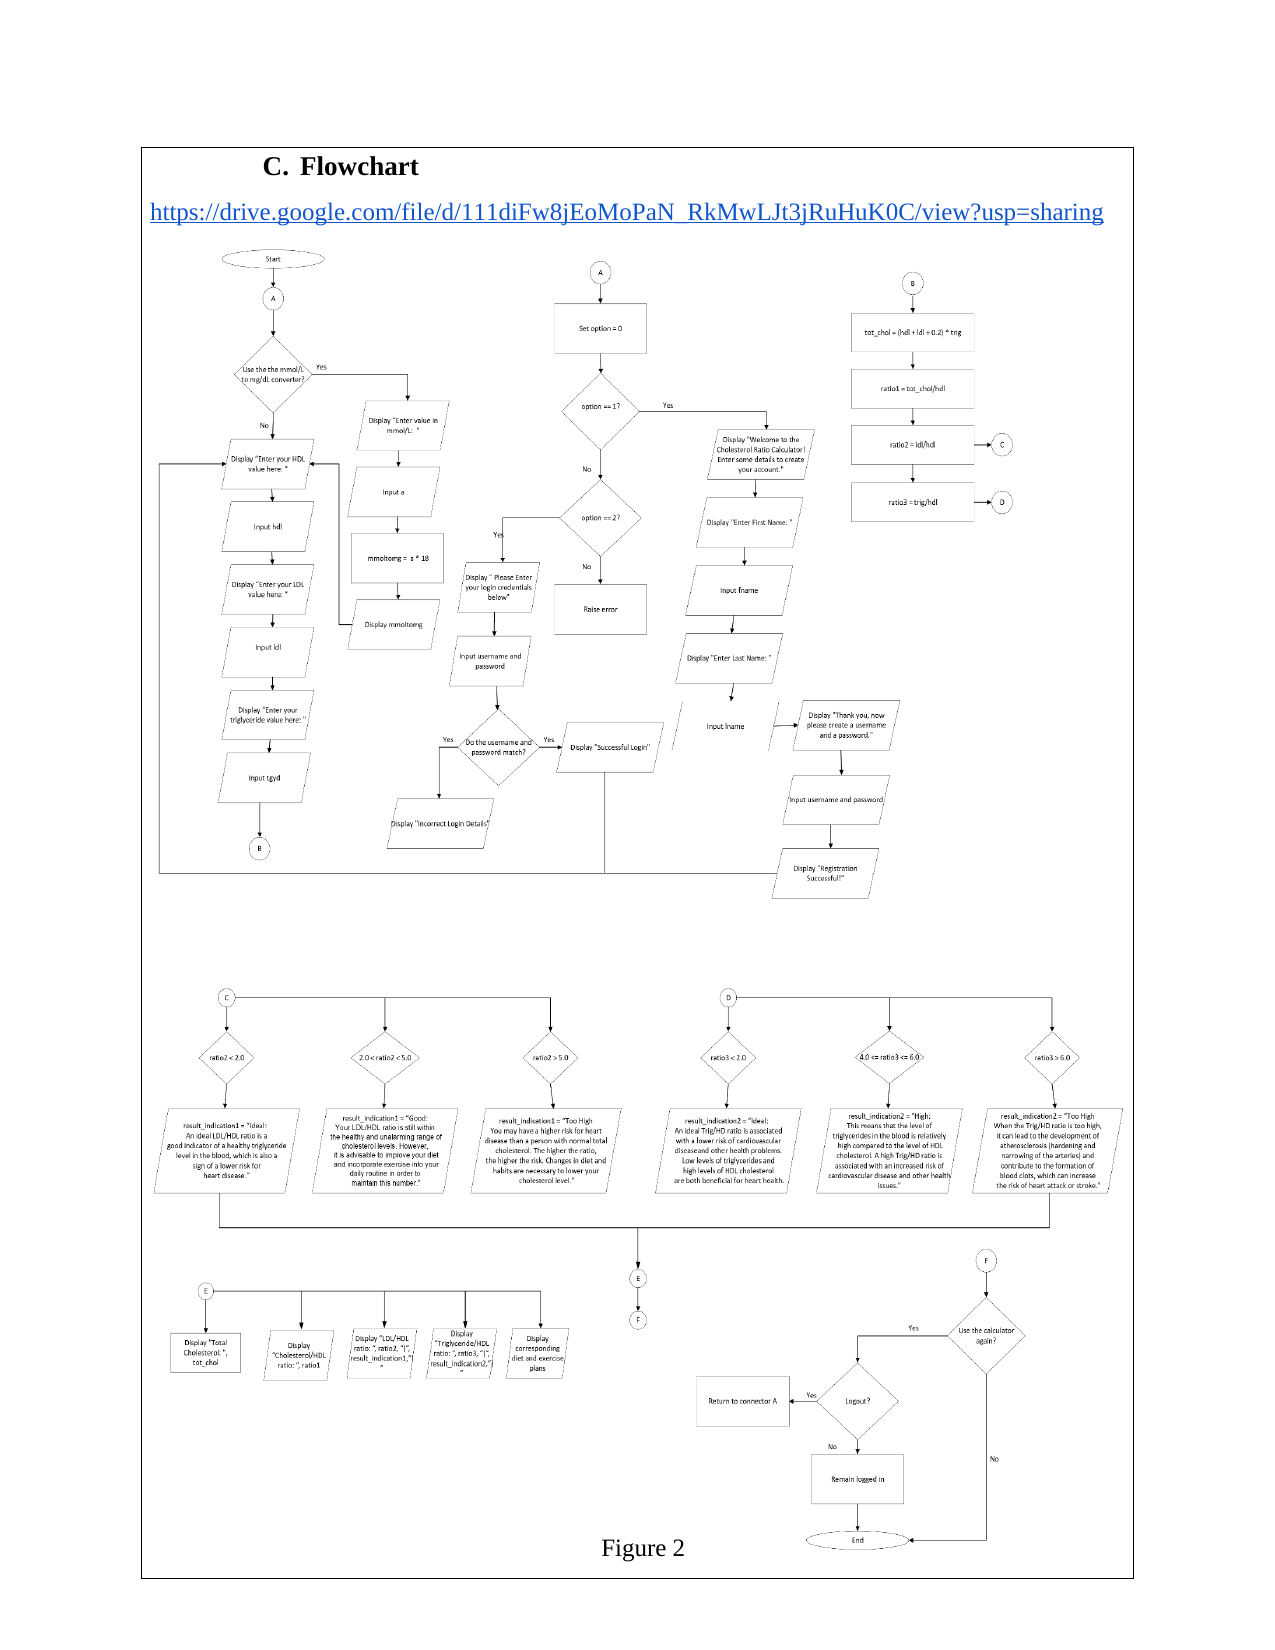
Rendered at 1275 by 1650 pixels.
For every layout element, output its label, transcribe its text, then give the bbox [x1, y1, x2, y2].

picture [150, 246, 1125, 1553]
subtitle Flowchart [262, 150, 1125, 181]
text https://drive.google.com/file/d/111diFw8jEoMoPaN_RkMwLJt3jRuHuK0C/view?usp=sharing [150, 197, 1125, 225]
